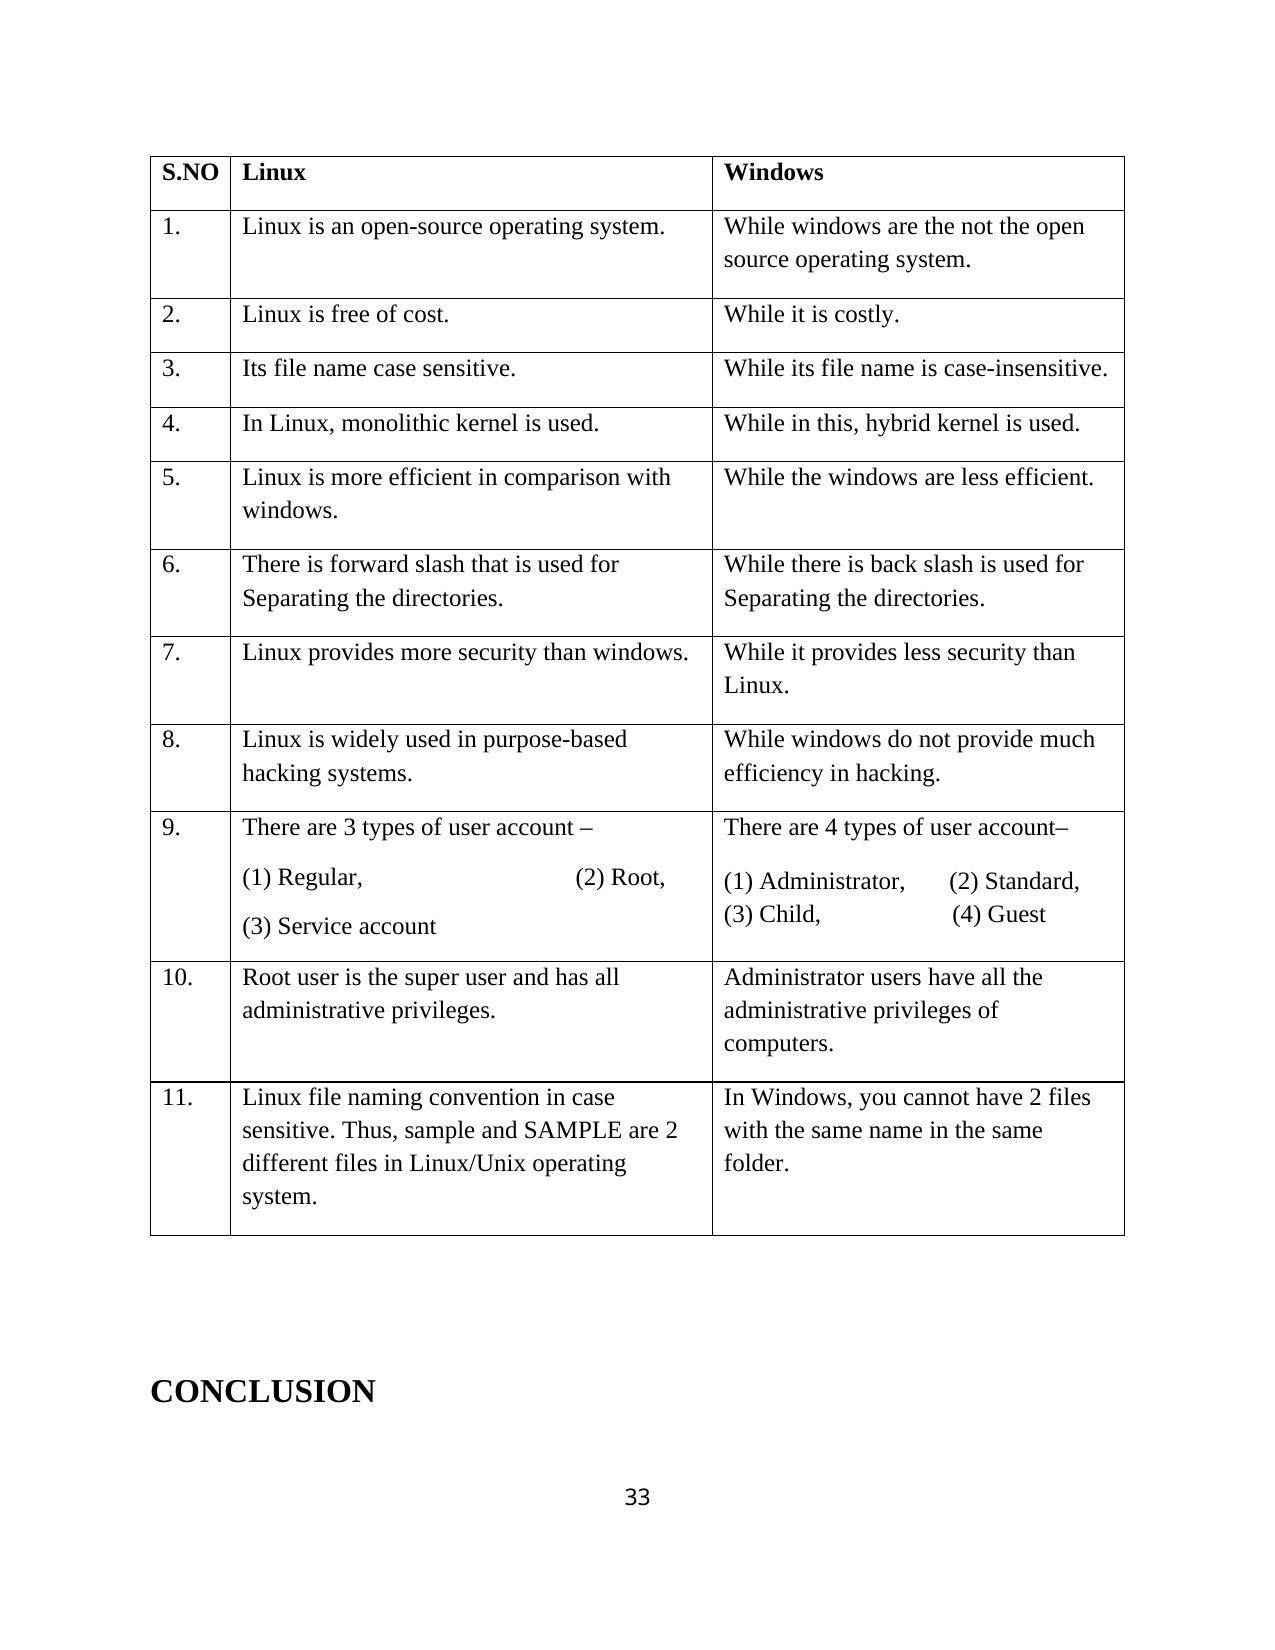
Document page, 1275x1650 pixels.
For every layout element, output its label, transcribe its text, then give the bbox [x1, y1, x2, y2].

table_cell 4. [151, 408, 230, 461]
table_cell 8. [151, 725, 230, 811]
table_cell There is forward slash that is used for Separating the directories. [231, 550, 712, 636]
table_cell While the windows are less efficient. [713, 462, 1124, 548]
table_cell While windows do not provide much efficiency in hacking. [713, 725, 1124, 811]
table_cell While it provides less security than Linux. [713, 637, 1124, 723]
table_cell Administrator users have all the administrative privileges of computers. [713, 962, 1124, 1081]
table_cell 9. [151, 812, 230, 961]
table_cell While it is costly. [713, 299, 1124, 352]
table_cell 11. [151, 1083, 230, 1235]
subtitle CONCLUSION [150, 1371, 1125, 1409]
table_cell In Windows, you cannot have 2 files with the same name in the same folder. [713, 1083, 1124, 1235]
table_cell While there is back slash is used for Separating the directories. [713, 550, 1124, 636]
table_cell 1. [151, 211, 230, 298]
table_cell 6. [151, 550, 230, 636]
table_cell 2. [151, 299, 230, 352]
table_cell Linux is an open-source operating system. [231, 211, 712, 298]
table_header Linux [231, 157, 712, 210]
table_cell Linux provides more security than windows. [231, 637, 712, 723]
table_cell Root user is the super user and has all administrative privileges. [231, 962, 712, 1081]
table_cell While its file name is case-insensitive. [713, 353, 1124, 407]
table_cell Linux is free of cost. [231, 299, 712, 352]
table_cell While windows are the not the open source operating system. [713, 211, 1124, 298]
table_cell Linux file naming convention in case sensitive. Thus, sample and SAMPLE are 2 different files in Linux/Unix operating system. [231, 1083, 712, 1235]
table_cell 5. [151, 462, 230, 548]
table_cell 10. [151, 962, 230, 1081]
table_header S.NO [151, 157, 230, 210]
table_cell While in this, hybrid kernel is used. [713, 408, 1124, 461]
table_cell Linux is widely used in purpose-based hacking systems. [231, 725, 712, 811]
table_cell Its file name case sensitive. [231, 353, 712, 407]
table_header Windows [713, 157, 1124, 210]
table_cell 7. [151, 637, 230, 723]
table_cell In Linux, monolithic kernel is used. [231, 408, 712, 461]
table_cell 3. [151, 353, 230, 407]
table_cell Linux is more efficient in comparison with windows. [231, 462, 712, 548]
table_cell There are 4 types of user account– (1) Administrator, (2) Standard, (3) Child, (4) Guest [713, 812, 1124, 961]
table_cell There are 3 types of user account – (1) Regular, (2) Root, (3) Service account [231, 812, 712, 961]
